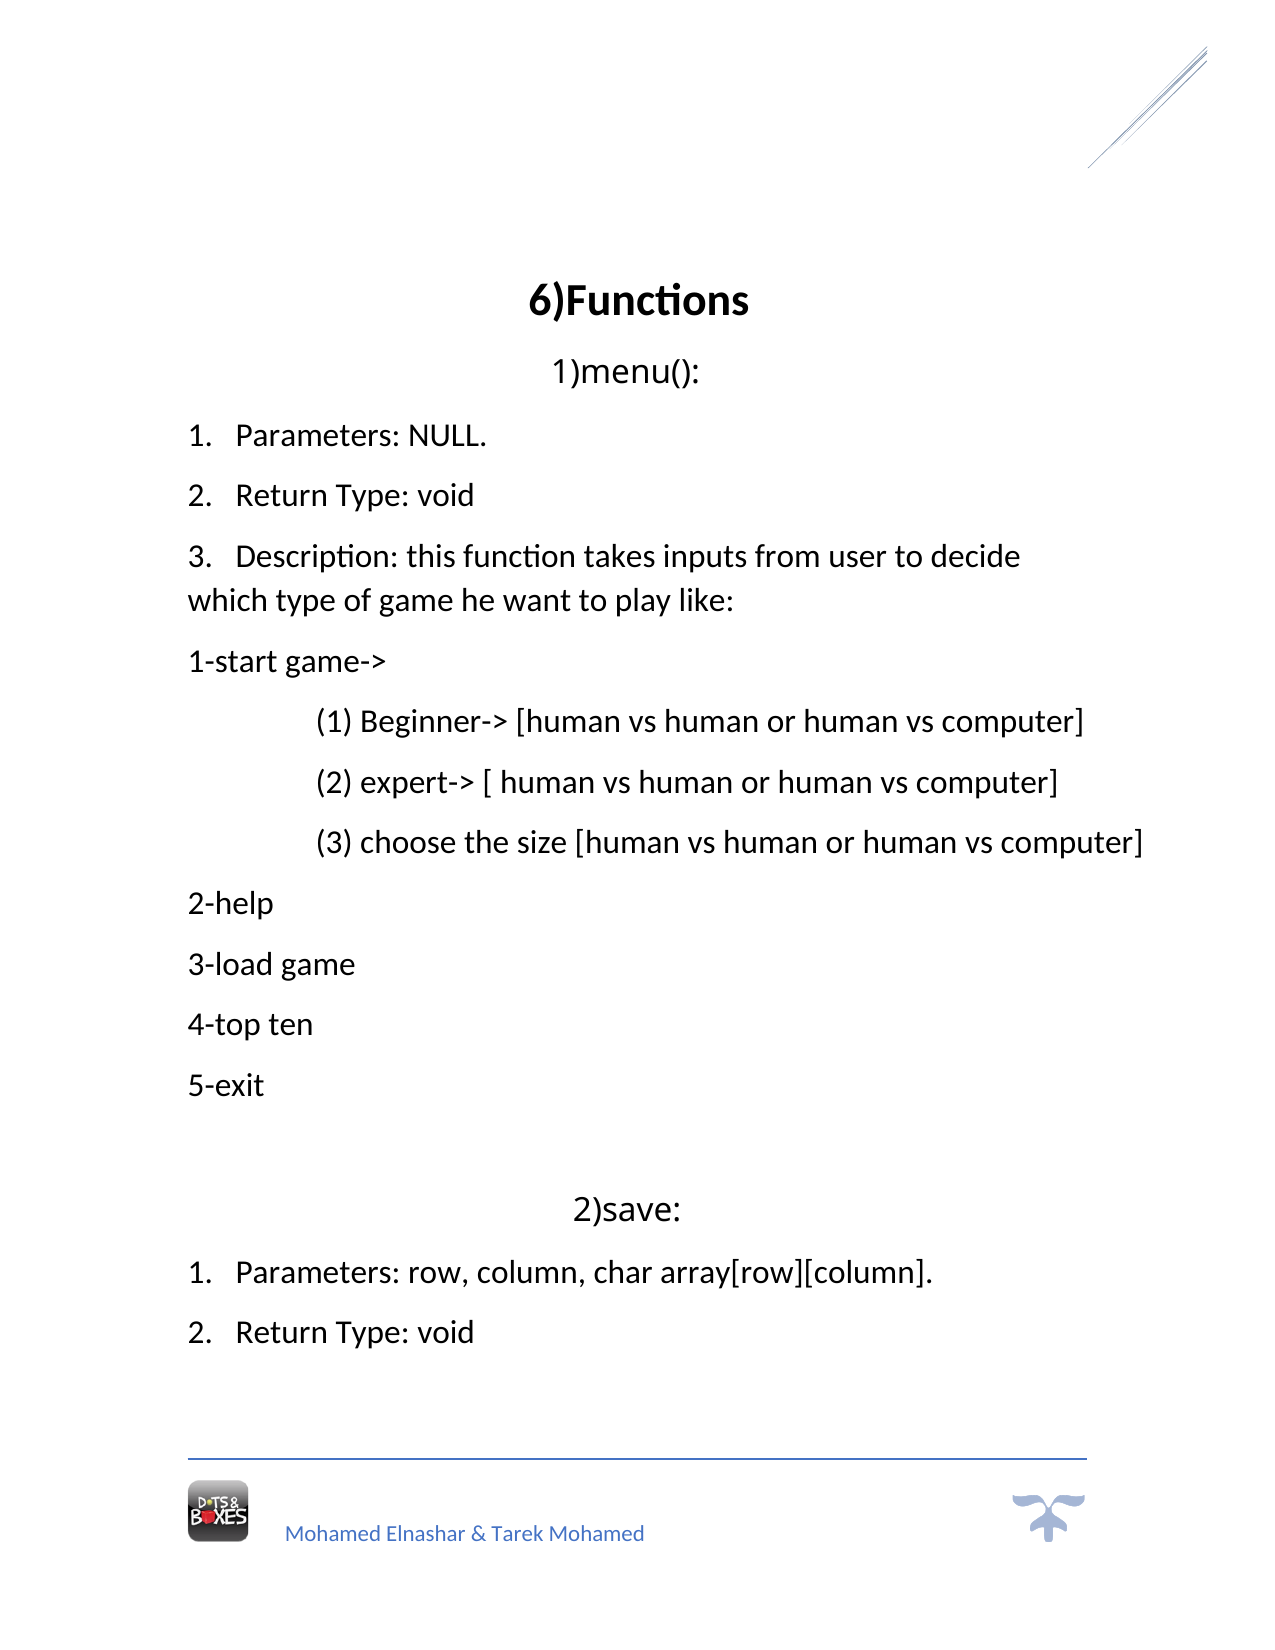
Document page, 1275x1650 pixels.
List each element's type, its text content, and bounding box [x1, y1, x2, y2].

text (3) choose the size [human vs human or human vs computer] [187, 822, 1162, 862]
text 2-help [187, 882, 1087, 923]
text 1. Parameters: row, column, char array[row][column]. [187, 1251, 1087, 1292]
text 3-load game [187, 943, 1087, 983]
text (1) Beginner-> [human vs human or human vs computer] [187, 700, 1087, 741]
text 2)save: [187, 1185, 1087, 1231]
text 2. Return Type: void [187, 1312, 1087, 1352]
text (2) expert-> [ human vs human or human vs computer] [187, 761, 1087, 802]
text 1)menu(): [187, 348, 1087, 394]
text 1. Parameters: NULL. [187, 414, 1087, 454]
text 6)Functions [187, 271, 1087, 327]
text 3. Description: this function takes inputs from user to decide which type of game he want to play like: [187, 535, 1087, 620]
picture [187, 1480, 249, 1542]
text 1-start game-> [187, 640, 1087, 680]
text 4-top ten [187, 1003, 1087, 1044]
text 2. Return Type: void [187, 474, 1087, 515]
text 5-exit [187, 1064, 1087, 1105]
